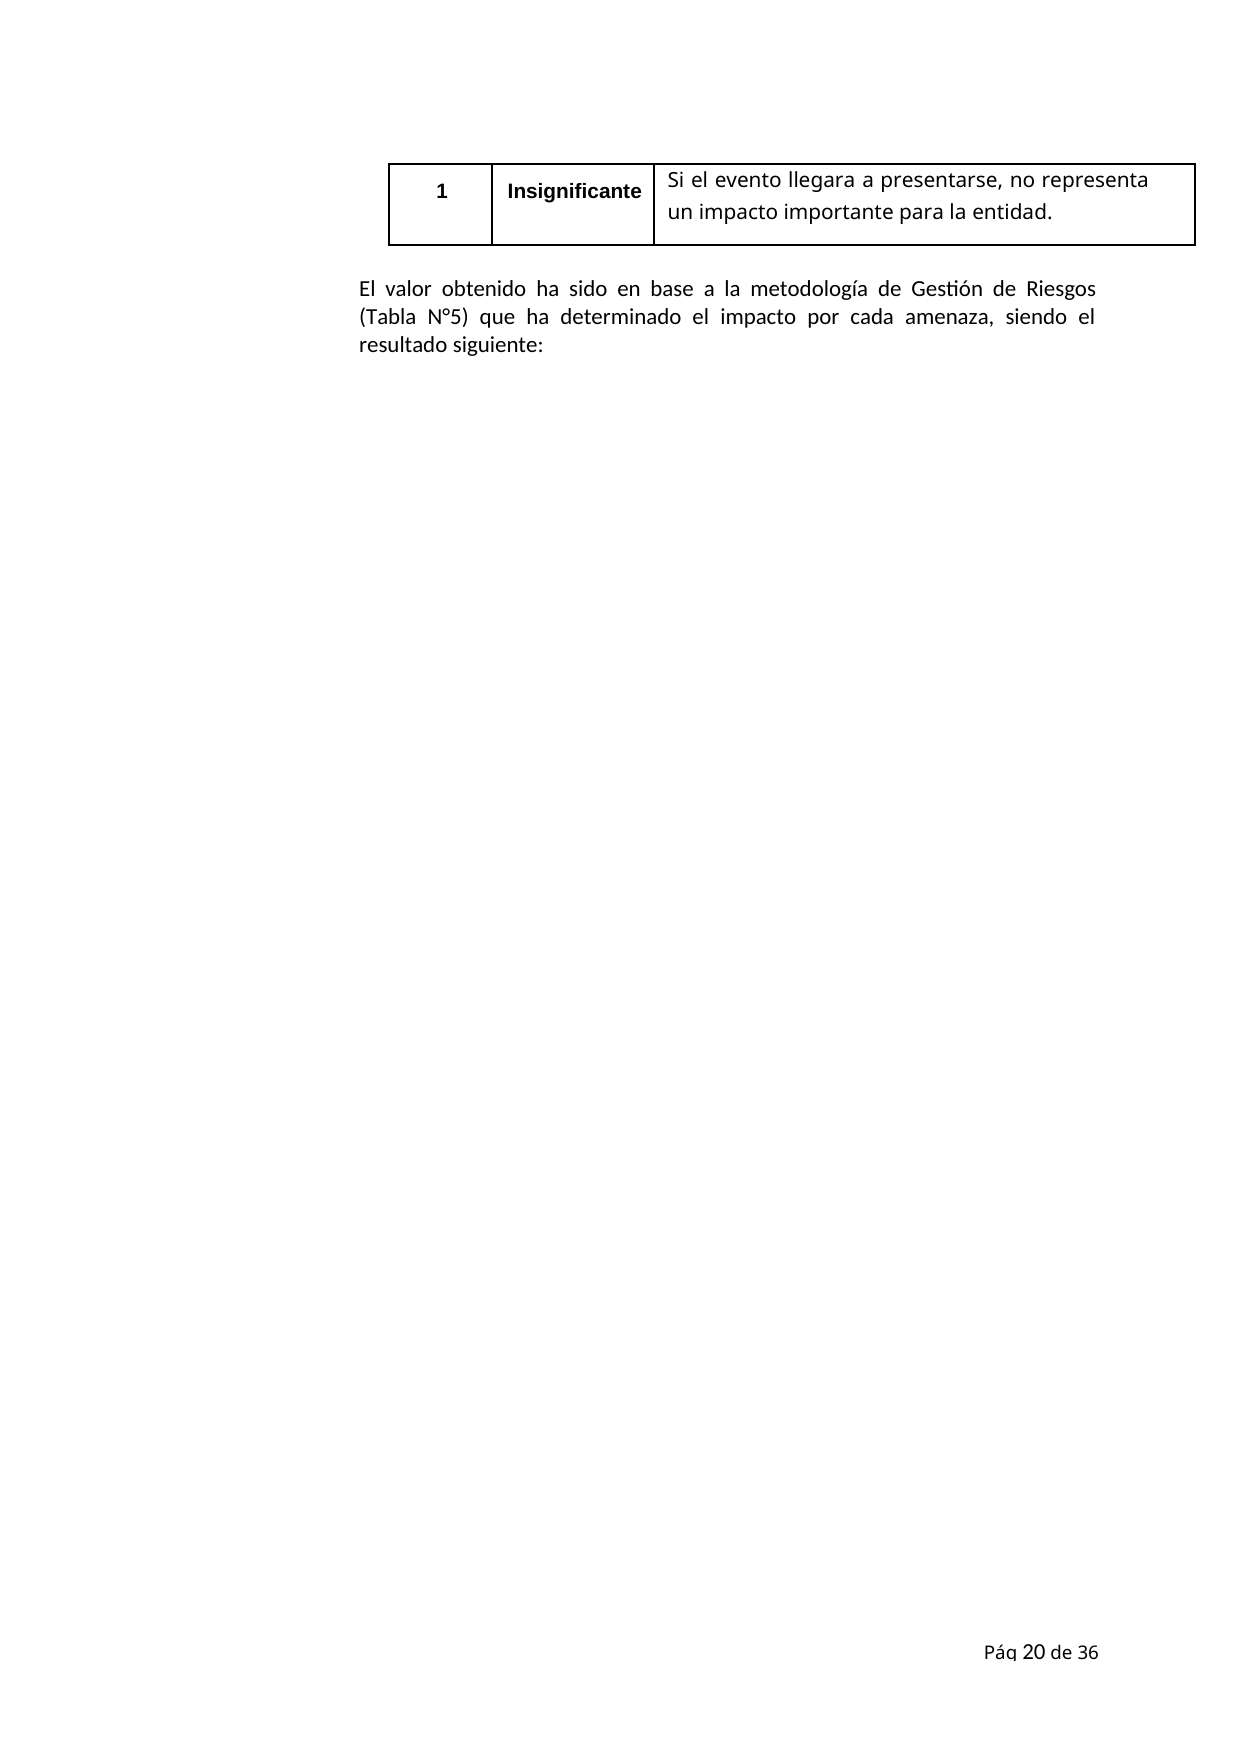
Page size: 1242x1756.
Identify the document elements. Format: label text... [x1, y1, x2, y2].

table_cell 1 [390, 165, 491, 244]
text El valor obtenido ha sido en base a la metodología de Gestión de Riesgos (Tabla N°5) que ha determinado el impacto por cada amenaza, siendo el resultado siguiente: [359, 274, 1097, 358]
table_cell Insignificante [493, 165, 653, 244]
table_cell Si el evento llegara a presentarse, no representa un impacto importante para la entidad. [655, 165, 1194, 244]
